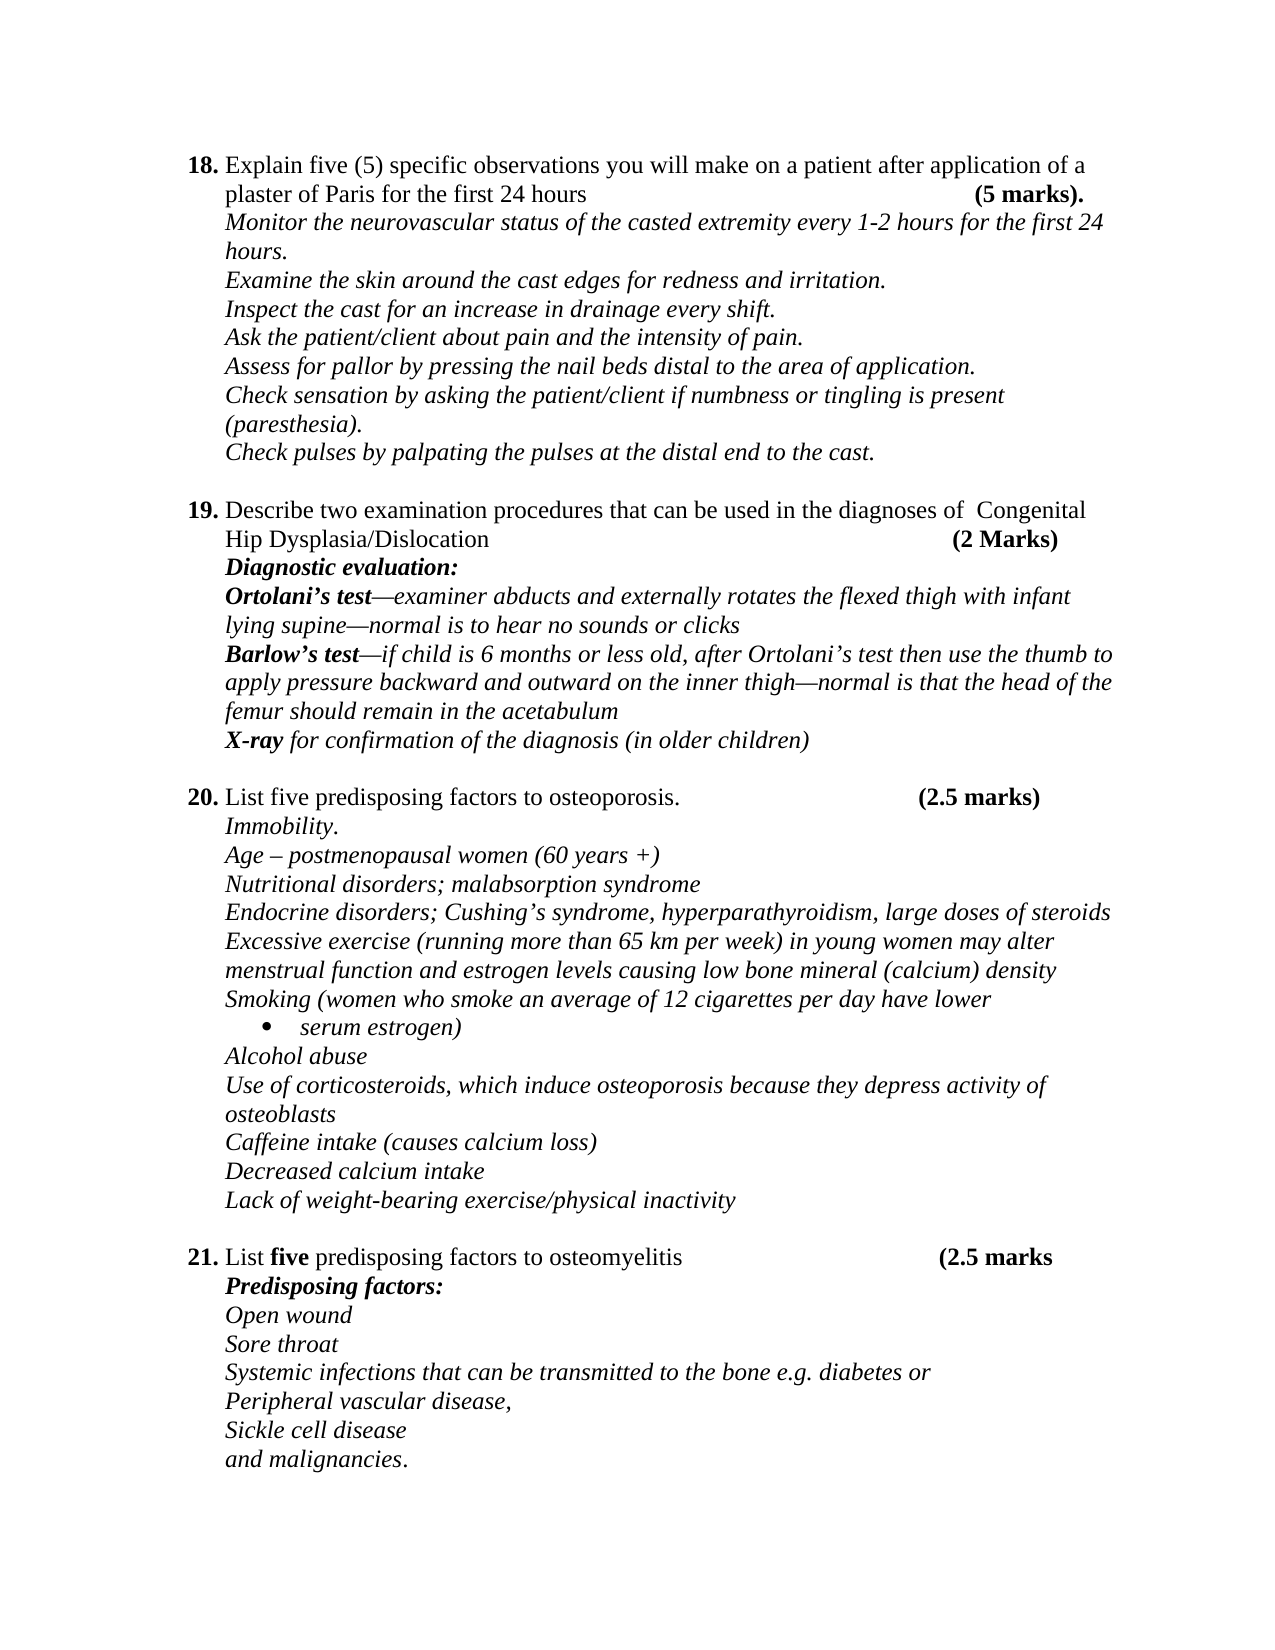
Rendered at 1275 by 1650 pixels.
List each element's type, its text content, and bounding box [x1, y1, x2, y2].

list X-ray for confirmation of the diagnosis (in older children) [225, 725, 1125, 754]
text Sore throat [225, 1329, 1125, 1357]
text Nutritional disorders; malabsorption syndrome [225, 869, 1125, 897]
list Assess for pallor by pressing the nail beds distal to the area of application. [225, 351, 1125, 380]
list Describe two examination procedures that can be used in the diagnoses of Congenital Hip Dysplasia/Dislocation (2 Marks) [187, 495, 1125, 552]
text Lack of weight-bearing exercise/physical inactivity [225, 1185, 1125, 1214]
text Immobility. [225, 811, 1125, 840]
list Ortolani’s test—examiner abducts and externally rotates the flexed thigh with infant lying supine—normal is to hear no sounds or clicks [225, 581, 1125, 639]
text Peripheral vascular disease, [225, 1386, 1125, 1415]
text and malignancies. [225, 1444, 1125, 1472]
text Age – postmenopausal women (60 years +) [225, 840, 1125, 869]
text Caffeine intake (causes calcium loss) [225, 1127, 1125, 1156]
list Monitor the neurovascular status of the casted extremity every 1-2 hours for the first 24 hours. [225, 207, 1125, 265]
list Explain five (5) specific observations you will make on a patient after application of a plaster of Paris for the first 24 hours (5 marks). [187, 150, 1125, 207]
list Check sensation by asking the patient/client if numbness or tingling is present (paresthesia). [225, 380, 1125, 437]
text Predisposing factors: [150, 1271, 1125, 1300]
text Use of corticosteroids, which induce osteoporosis because they depress activity of osteoblasts [225, 1070, 1125, 1127]
list List five predisposing factors to osteomyelitis (2.5 marks [187, 1242, 1125, 1271]
text Decreased calcium intake [225, 1156, 1125, 1185]
list Check pulses by palpating the pulses at the distal end to the cast. [225, 437, 1125, 466]
list Examine the skin around the cast edges for redness and irritation. [225, 265, 1125, 294]
list List five predisposing factors to osteoporosis. (2.5 marks) [187, 782, 1125, 811]
text Excessive exercise (running more than 65 km per week) in young women may alter menstrual function and estrogen levels causing low bone mineral (calcium) density [225, 926, 1125, 984]
text Alcohol abuse [225, 1041, 1125, 1070]
list Barlow’s test—if child is 6 months or less old, after Ortolani’s test then use the thumb to apply pressure backward and outward on the inner thigh—normal is that the head of the femur should remain in the acetabulum [225, 639, 1125, 725]
text Smoking (women who smoke an average of 12 cigarettes per day have lower [225, 984, 1125, 1012]
list serum estrogen) [262, 1012, 1125, 1041]
list Inspect the cast for an increase in drainage every shift. [225, 294, 1125, 322]
text Endocrine disorders; Cushing’s syndrome, hyperparathyroidism, large doses of steroids [225, 897, 1125, 926]
text Systemic infections that can be transmitted to the bone e.g. diabetes or [225, 1357, 1125, 1386]
list Ask the patient/client about pain and the intensity of pain. [225, 322, 1125, 351]
list Diagnostic evaluation: [225, 552, 1125, 581]
text Sickle cell disease [225, 1415, 1125, 1444]
text Open wound [225, 1300, 1125, 1329]
